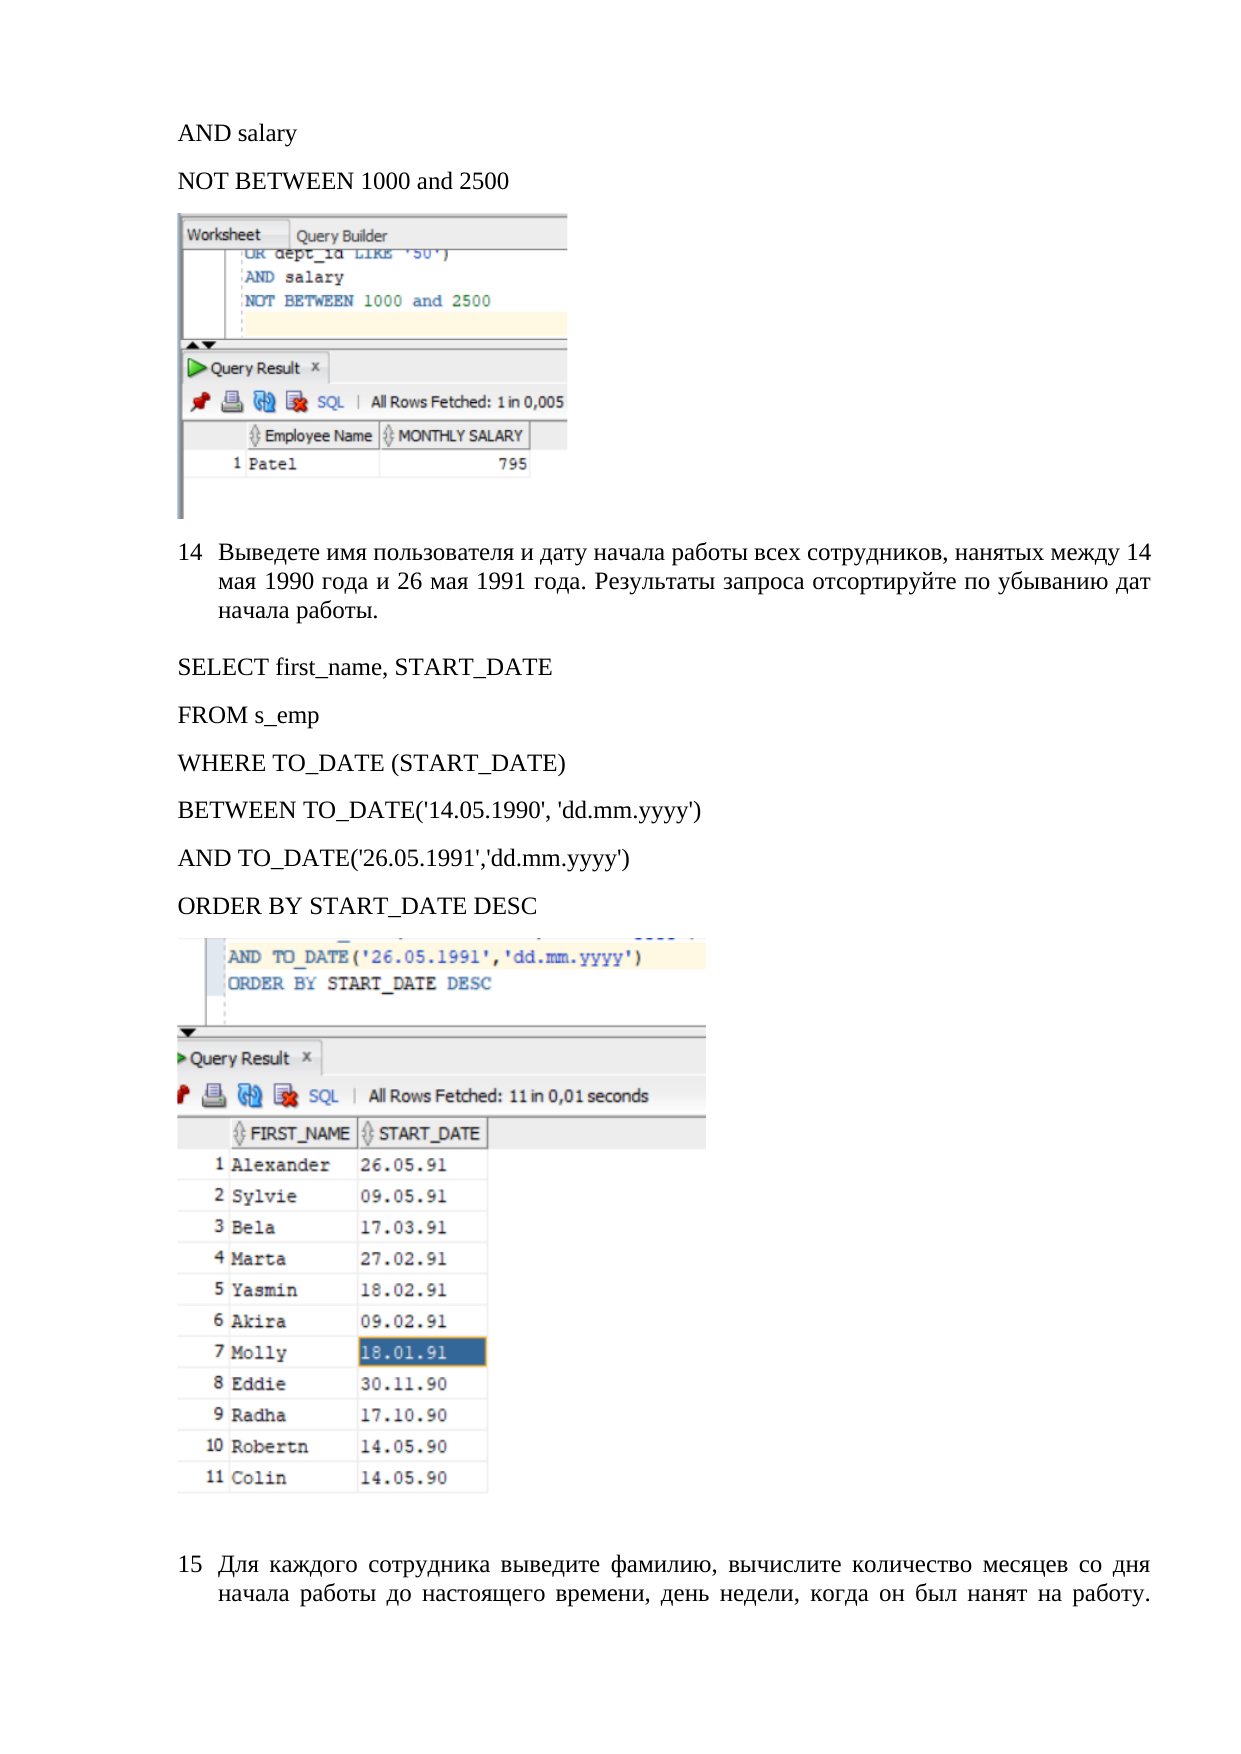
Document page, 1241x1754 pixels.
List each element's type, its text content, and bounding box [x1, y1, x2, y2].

text AND salary [177, 118, 1152, 147]
text WHERE TO_DATE (START_DATE) [177, 748, 1152, 777]
text SELECT first_name, START_DATE [177, 652, 1152, 681]
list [177, 1549, 1152, 1606]
picture [177, 938, 706, 1530]
text BETWEEN TO_DATE('14.05.1990', 'dd.mm.yyyy') [177, 796, 1152, 824]
picture [177, 213, 568, 519]
list Выведете имя пользователя и дату начала работы всех сотрудников, нанятых между 14 мая 1990 года и 26 мая 1991 года. Результаты запроса отсортируйте по убыванию дат начала работы. [177, 537, 1152, 624]
text AND TO_DATE('26.05.1991','dd.mm.yyyy') [177, 843, 1152, 872]
text ORDER BY START_DATE DESC [177, 891, 1152, 920]
text NOT BETWEEN 1000 and 2500 [177, 166, 1152, 194]
text FROM s_emp [177, 700, 1152, 729]
